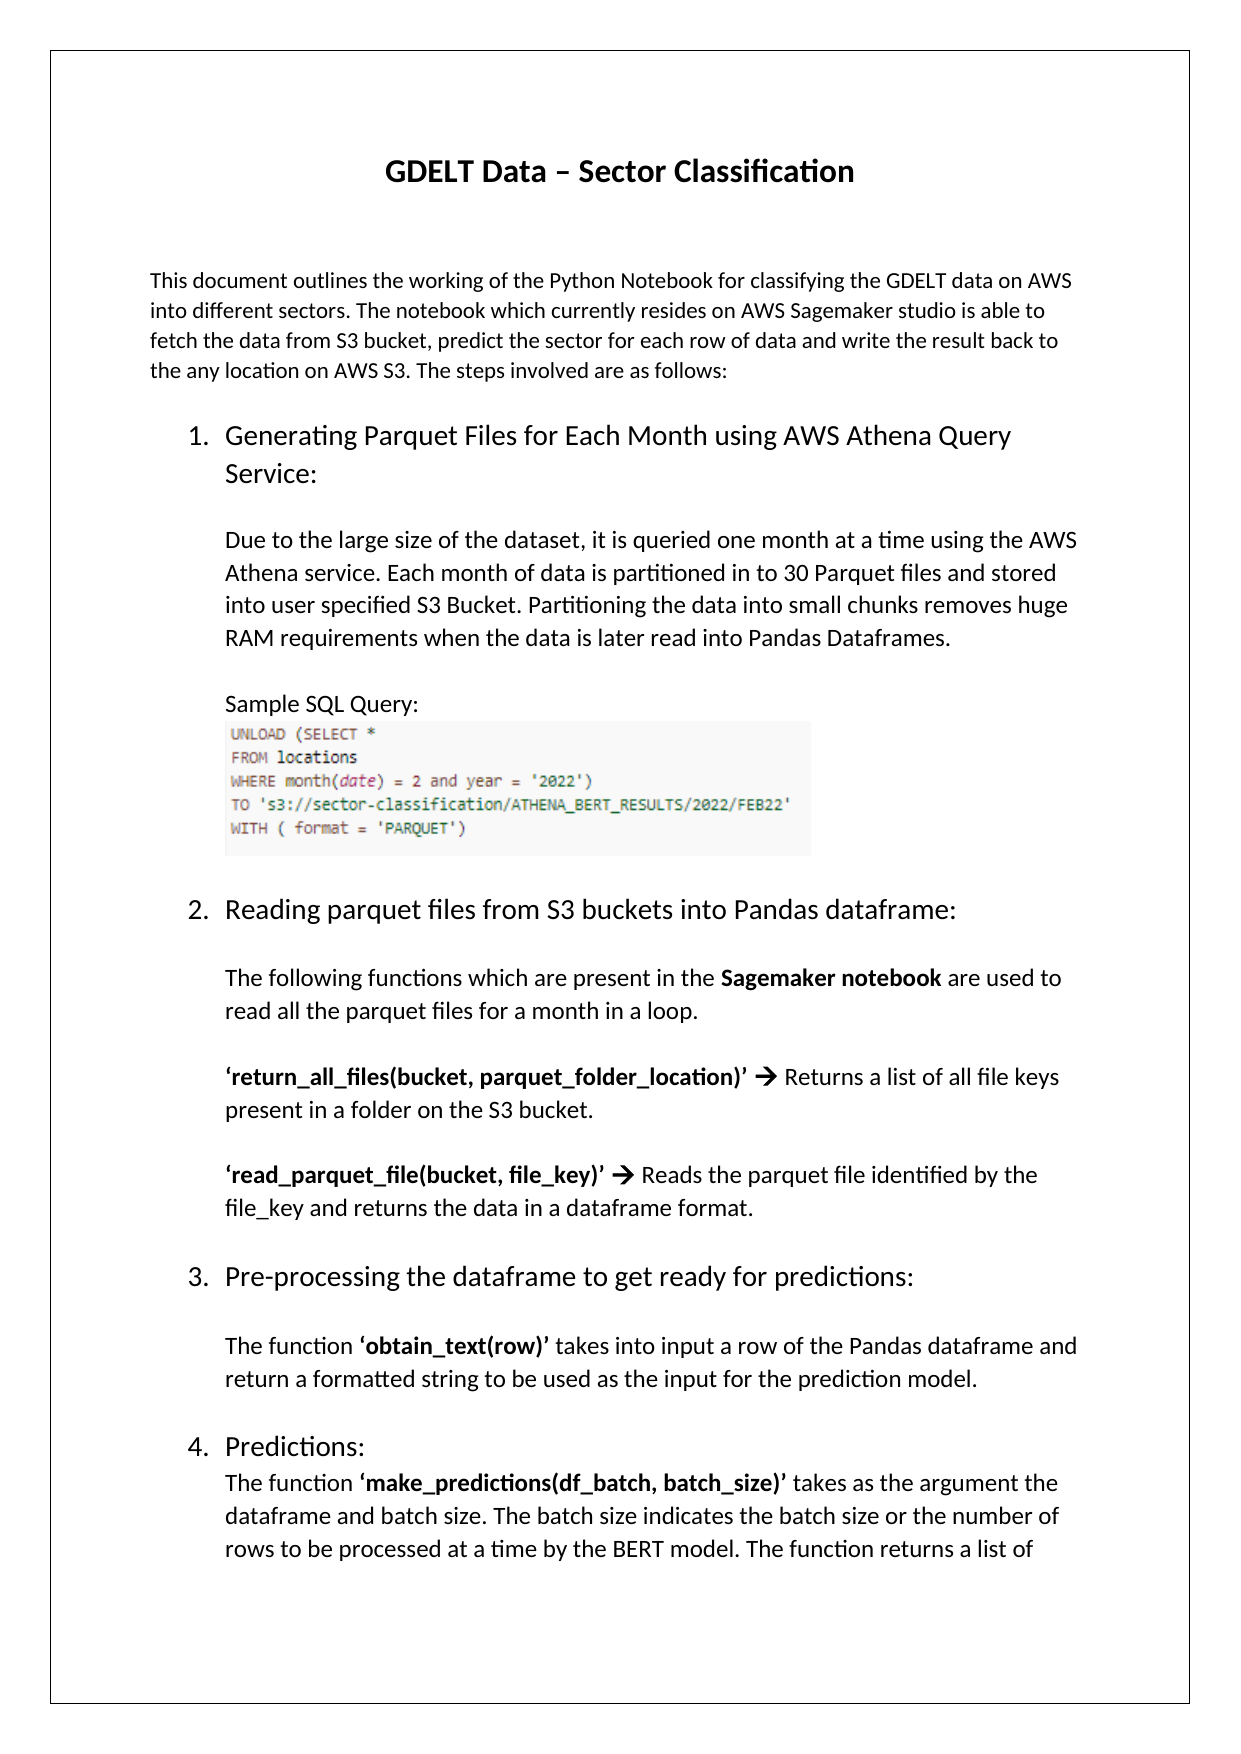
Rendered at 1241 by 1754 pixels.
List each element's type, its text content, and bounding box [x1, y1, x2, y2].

list Generating Parquet Files for Each Month using AWS Athena Query Service: [187, 417, 1090, 491]
list The following functions which are present in the Sagemaker notebook are used to read all the parquet files for a month in a loop. [225, 962, 1090, 1026]
list This document outlines the working of the Python Notebook for classifying the GDELT data on AWS into different sectors. The notebook which currently resides on AWS Sagemaker studio is able to fetch the data from S3 bucket, predict the sector for each row of data and write the result back to the any location on AWS S3. The steps involved are as follows: [150, 266, 1090, 384]
list ‘read_parquet_file(bucket, file_key)’ Reads the parquet file identified by the file_key and returns the data in a dataframe format. [225, 1160, 1090, 1223]
list The function ‘obtain_text(row)’ takes into input a row of the Pandas dataframe and return a formatted string to be used as the input for the prediction model. [225, 1330, 1090, 1393]
list Reading parquet files from S3 buckets into Pandas dataframe: [187, 891, 1090, 926]
list Sample SQL Query: [225, 688, 1090, 719]
picture [225, 721, 812, 856]
text GDELT Data – Sector Classification [150, 150, 1090, 191]
list Predictions: [187, 1428, 1090, 1464]
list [225, 1467, 1090, 1563]
list Pre-processing the dataframe to get ready for predictions: [187, 1258, 1090, 1294]
list ‘return_all_files(bucket, parquet_folder_location)’ Returns a list of all file keys present in a folder on the S3 bucket. [225, 1061, 1090, 1124]
list Due to the large size of the dataset, it is queried one month at a time using the AWS Athena service. Each month of data is partitioned in to 30 Parquet files and stored into user specified S3 Bucket. Partitioning the data into small chunks removes huge RAM requirements when the data is later read into Pandas Dataframes. [225, 524, 1090, 653]
